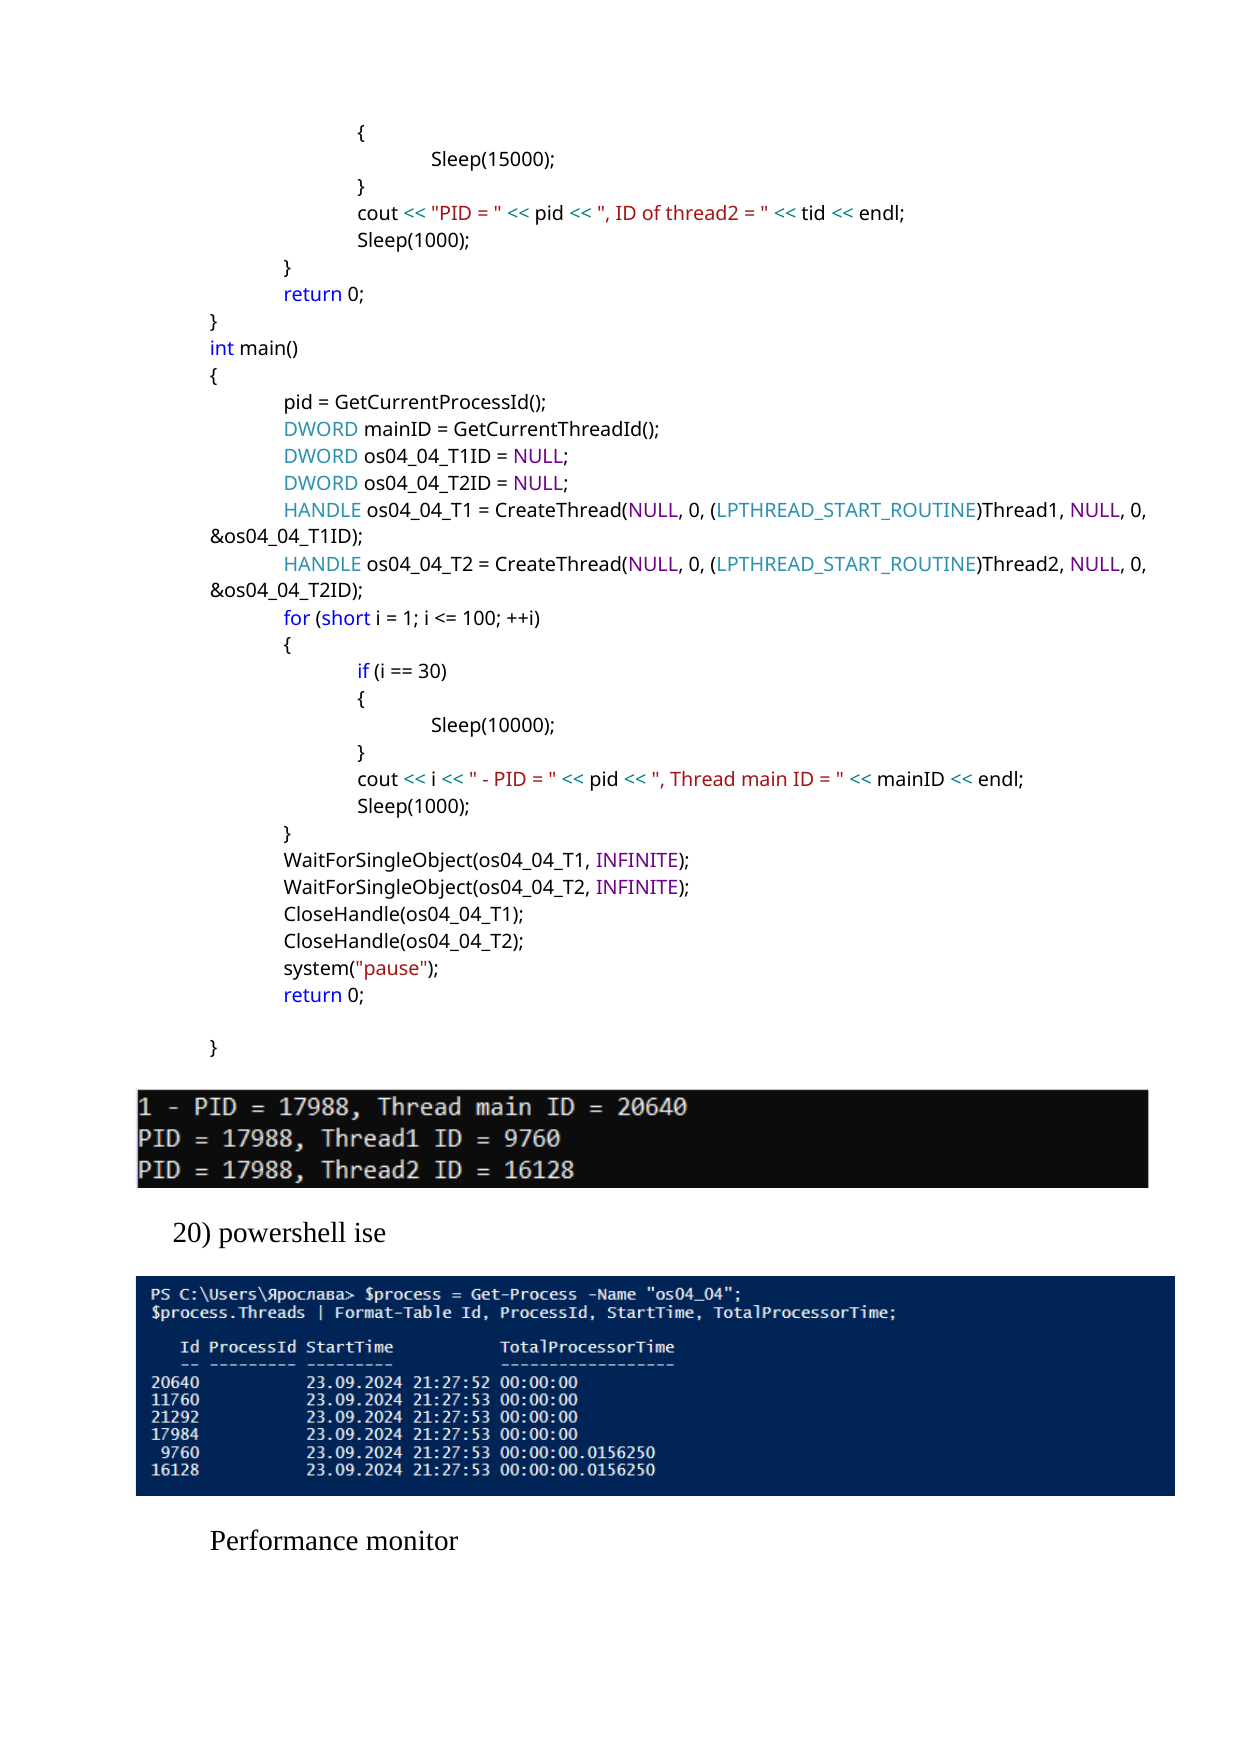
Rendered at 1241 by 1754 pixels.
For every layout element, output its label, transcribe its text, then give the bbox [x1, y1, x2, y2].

text } [209, 1033, 1181, 1060]
text } [209, 819, 1181, 847]
text { [209, 631, 1181, 658]
text HANDLE os04_04_T2 = CreateThread(NULL, 0, (LPTHREAD_START_ROUTINE)Thread2, NULL, 0, &os04_04_T2ID); [209, 550, 1181, 604]
text } [209, 172, 1181, 199]
text return 0; [209, 981, 1181, 1008]
text Sleep(1000); [209, 793, 1181, 819]
text { [209, 361, 1181, 388]
text } [209, 307, 1181, 334]
text Sleep(1000); [209, 226, 1181, 253]
text CloseHandle(os04_04_T2); [209, 927, 1181, 954]
text DWORD mainID = GetCurrentThreadId(); [209, 415, 1181, 442]
text { [209, 685, 1181, 712]
text return 0; [209, 280, 1181, 307]
text 20) powershell ise [136, 1215, 1181, 1249]
text for (short i = 1; i <= 100; ++i) [209, 604, 1181, 631]
text cout << i << " - PID = " << pid << ", Thread main ID = " << mainID << endl; [209, 766, 1181, 793]
text if (i == 30) [209, 658, 1181, 685]
text WaitForSingleObject(os04_04_T2, INFINITE); [209, 873, 1181, 901]
text DWORD os04_04_T1ID = NULL; [209, 442, 1181, 469]
text int main() [209, 334, 1181, 361]
text Sleep(15000); [209, 145, 1181, 172]
text Sleep(10000); [209, 712, 1181, 739]
text pid = GetCurrentProcessId(); [209, 388, 1181, 415]
text WaitForSingleObject(os04_04_T1, INFINITE); [209, 847, 1181, 873]
text Performance monitor [136, 1523, 1181, 1556]
text HANDLE os04_04_T1 = CreateThread(NULL, 0, (LPTHREAD_START_ROUTINE)Thread1, NULL, 0, &os04_04_T1ID); [209, 496, 1181, 550]
text system("pause"); [209, 954, 1181, 981]
text } [209, 253, 1181, 280]
picture [135, 1276, 1175, 1496]
text { [209, 118, 1181, 145]
text CloseHandle(os04_04_T1); [209, 901, 1181, 927]
text cout << "PID = " << pid << ", ID of thread2 = " << tid << endl; [209, 199, 1181, 226]
picture [135, 1088, 1149, 1188]
text DWORD os04_04_T2ID = NULL; [209, 469, 1181, 496]
text } [209, 739, 1181, 766]
